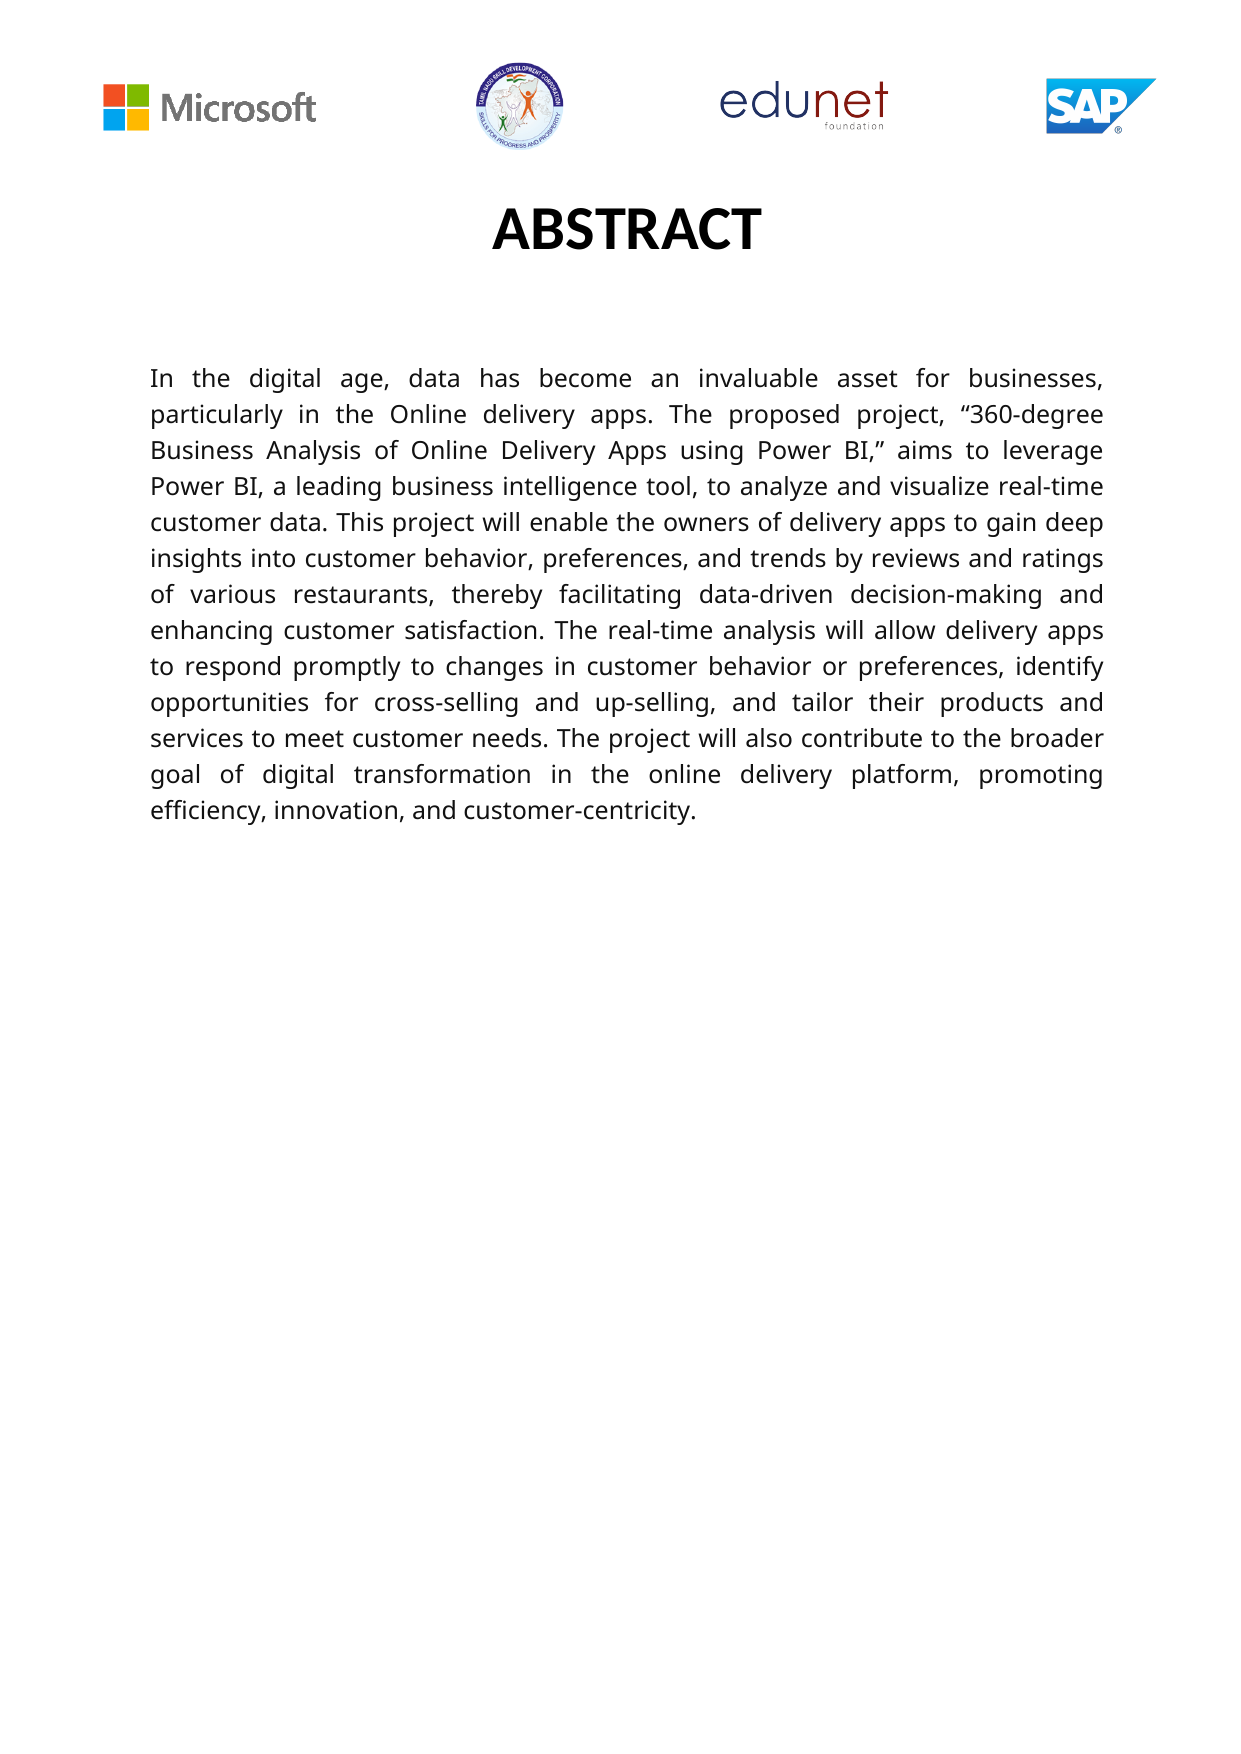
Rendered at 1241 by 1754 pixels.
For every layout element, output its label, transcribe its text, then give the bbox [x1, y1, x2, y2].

text In the digital age, data has become an invaluable asset for businesses, particularly in the Online delivery apps. The proposed project, “360-degree Business Analysis of Online Delivery Apps using Power BI,” aims to leverage Power BI, a leading business intelligence tool, to analyze and visualize real-time customer data. This project will enable the owners of delivery apps to gain deep insights into customer behavior, preferences, and trends by reviews and ratings of various restaurants, thereby facilitating data-driven decision-making and enhancing customer satisfaction. The real-time analysis will allow delivery apps to respond promptly to changes in customer behavior or preferences, identify opportunities for cross-selling and up-selling, and tailor their products and services to meet customer needs. The project will also contribute to the broader goal of digital transformation in the online delivery platform, promoting efficiency, innovation, and customer-centricity. [150, 360, 1105, 827]
text ABSTRACT [150, 188, 1105, 265]
picture [713, 74, 896, 136]
picture [473, 59, 565, 151]
picture [1045, 77, 1158, 135]
picture [98, 79, 322, 135]
